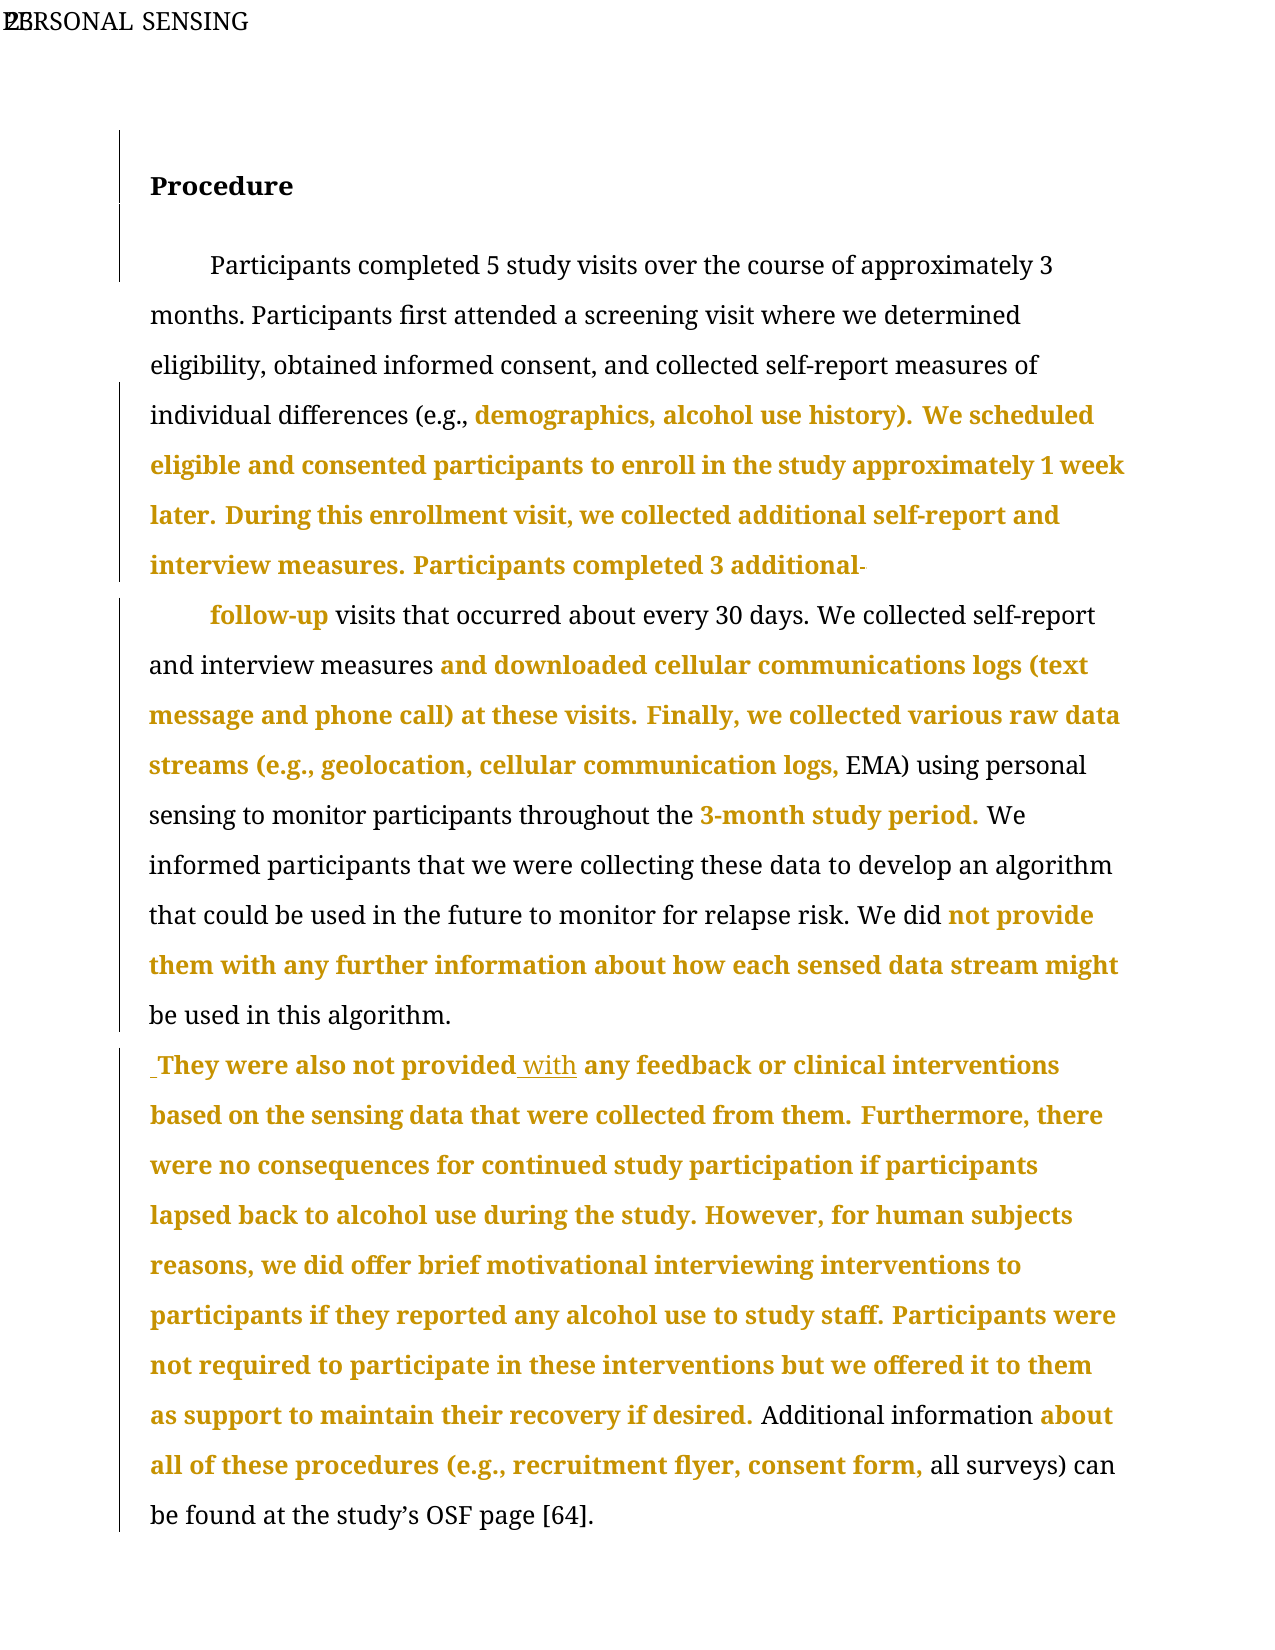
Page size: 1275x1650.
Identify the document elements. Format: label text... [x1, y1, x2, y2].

text They were also not provided any feedback or clinical interventions based on the sensing data that were collected from them. Furthermore, there were no consequences for continued study participation if participants lapsed back to alcohol use during the study. However, for human subjects reasons, we did offer brief motivational interviewing interventions to participants if they reported any alcohol use to study staff. Participants were not required to participate in these interventions but we offered it to them as support to maintain their recovery if desired. Additional information about all of these procedures (e.g., recruitment flyer, consent form, all surveys) can be found at the study’s OSF page [64]. [150, 1048, 1120, 1532]
text follow-up visits that occurred about every 30 days. We collected self-report and interview measures and downloaded cellular communications logs (text message and phone call) at these visits. Finally, we collected various raw data streams (e.g., geolocation, cellular communication logs, EMA) using personal sensing to monitor participants throughout the 3-month study period. We informed participants that we were collecting these data to develop an algorithm that could be used in the future to monitor for relapse risk. We did not provide them with any further information about how each sensed data stream might be used in this algorithm. [149, 598, 1130, 1032]
text Participants completed 5 study visits over the course of approximately 3 months. Participants first attended a screening visit where we determined eligibility, obtained informed consent, and collected self-report measures of individual differences (e.g., demographics, alcohol use history). We scheduled eligible and consented participants to enroll in the study approximately 1 week later. During this enrollment visit, we collected additional self-report and interview measures. Participants completed 3 additional [150, 248, 1125, 582]
subtitle Procedure [150, 168, 1183, 203]
